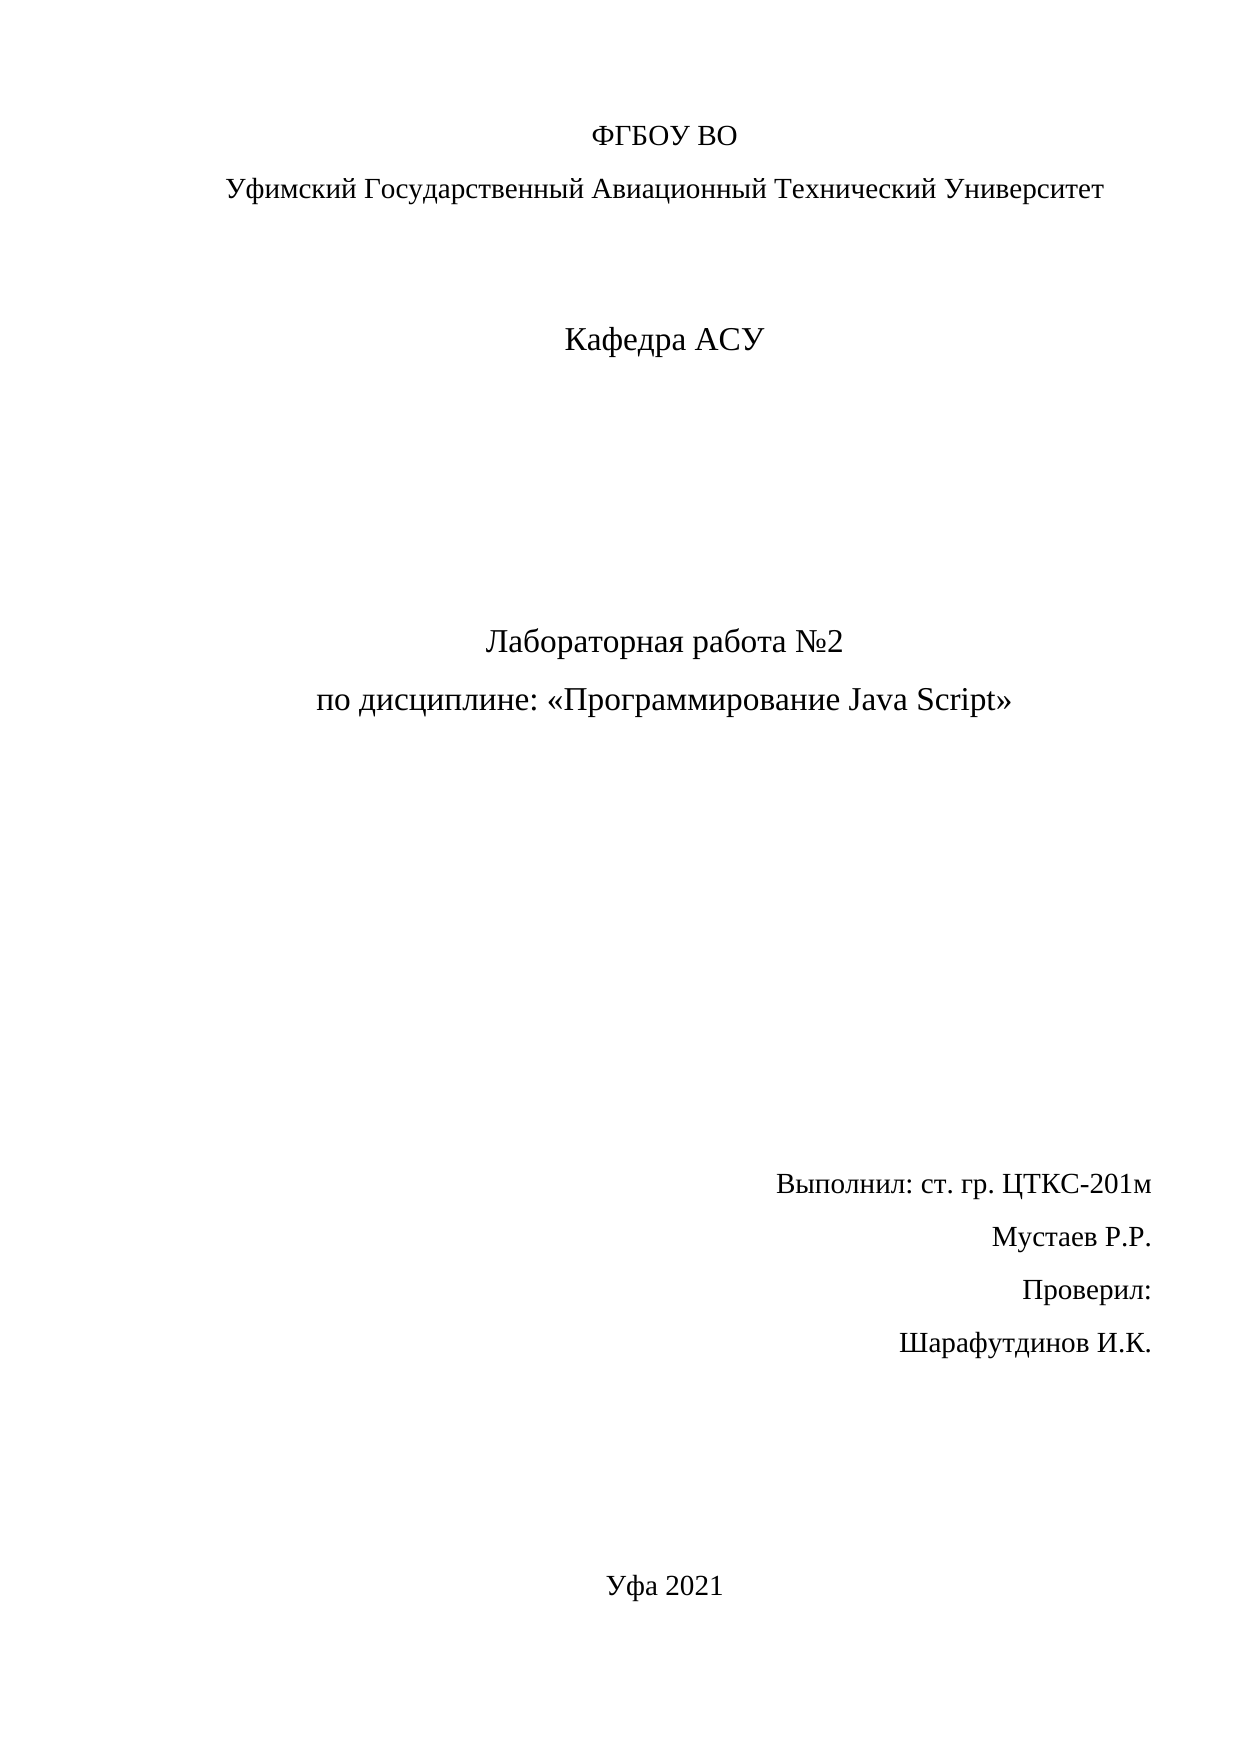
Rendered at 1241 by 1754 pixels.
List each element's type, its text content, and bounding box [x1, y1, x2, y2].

text ФГБОУ ВО [177, 118, 1152, 152]
text Проверил: [177, 1272, 1152, 1305]
text Выполнил: ст. гр. ЦТКС-201м [177, 1166, 1152, 1200]
text Мустаев Р.Р. [177, 1219, 1152, 1253]
text Кафедра АСУ [177, 319, 1152, 357]
text Уфа 2021 [177, 1568, 1152, 1602]
text по дисциплине: «Программирование Java Script» [177, 679, 1152, 717]
text Шарафутдинов И.К. [177, 1325, 1152, 1358]
text Лабораторная работа №2 [177, 621, 1152, 659]
text Уфимский Государственный Авиационный Технический Университет [177, 171, 1152, 204]
